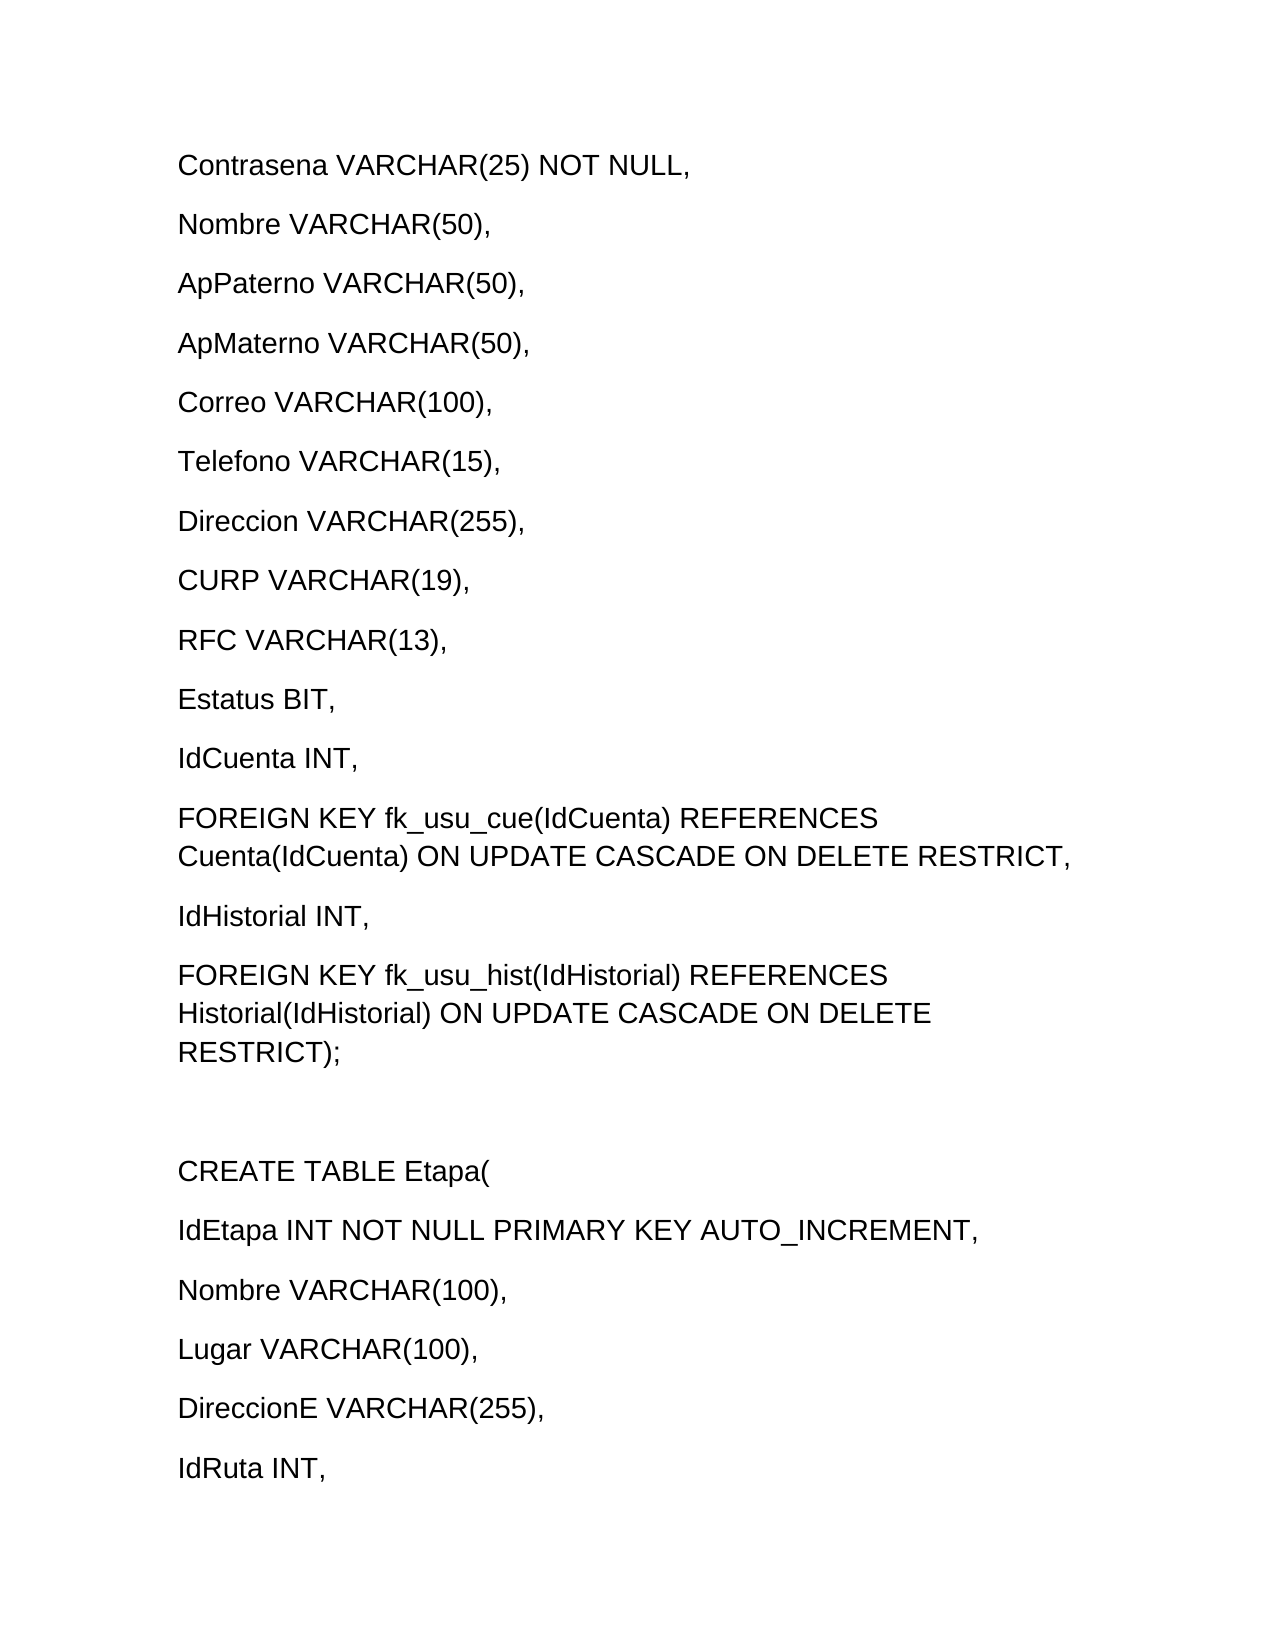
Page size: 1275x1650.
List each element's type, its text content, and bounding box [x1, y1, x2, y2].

text ApPaterno VARCHAR(50), [177, 266, 1098, 300]
text CURP VARCHAR(19), [177, 563, 1098, 597]
text Correo VARCHAR(100), [177, 385, 1098, 419]
text Direccion VARCHAR(255), [177, 504, 1098, 537]
text Telefono VARCHAR(15), [177, 444, 1098, 478]
text RFC VARCHAR(13), [177, 623, 1098, 656]
text CREATE TABLE Etapa( [177, 1154, 1098, 1187]
text IdRuta INT, [177, 1451, 1098, 1484]
text Nombre VARCHAR(50), [177, 207, 1098, 241]
text Lugar VARCHAR(100), [177, 1332, 1098, 1366]
text IdCuenta INT, [177, 741, 1098, 775]
text DireccionE VARCHAR(255), [177, 1391, 1098, 1425]
text FOREIGN KEY fk_usu_hist(IdHistorial) REFERENCES Historial(IdHistorial) ON UPDATE CASCADE ON DELETE RESTRICT); [177, 958, 1098, 1069]
text Contrasena VARCHAR(25) NOT NULL, [177, 148, 1098, 181]
text Nombre VARCHAR(100), [177, 1273, 1098, 1306]
text Estatus BIT, [177, 682, 1098, 716]
text IdEtapa INT NOT NULL PRIMARY KEY AUTO_INCREMENT, [177, 1213, 1098, 1247]
text ApMaterno VARCHAR(50), [177, 326, 1098, 359]
text IdHistorial INT, [177, 899, 1098, 932]
text FOREIGN KEY fk_usu_cue(IdCuenta) REFERENCES Cuenta(IdCuenta) ON UPDATE CASCADE ON DELETE RESTRICT, [177, 801, 1098, 873]
